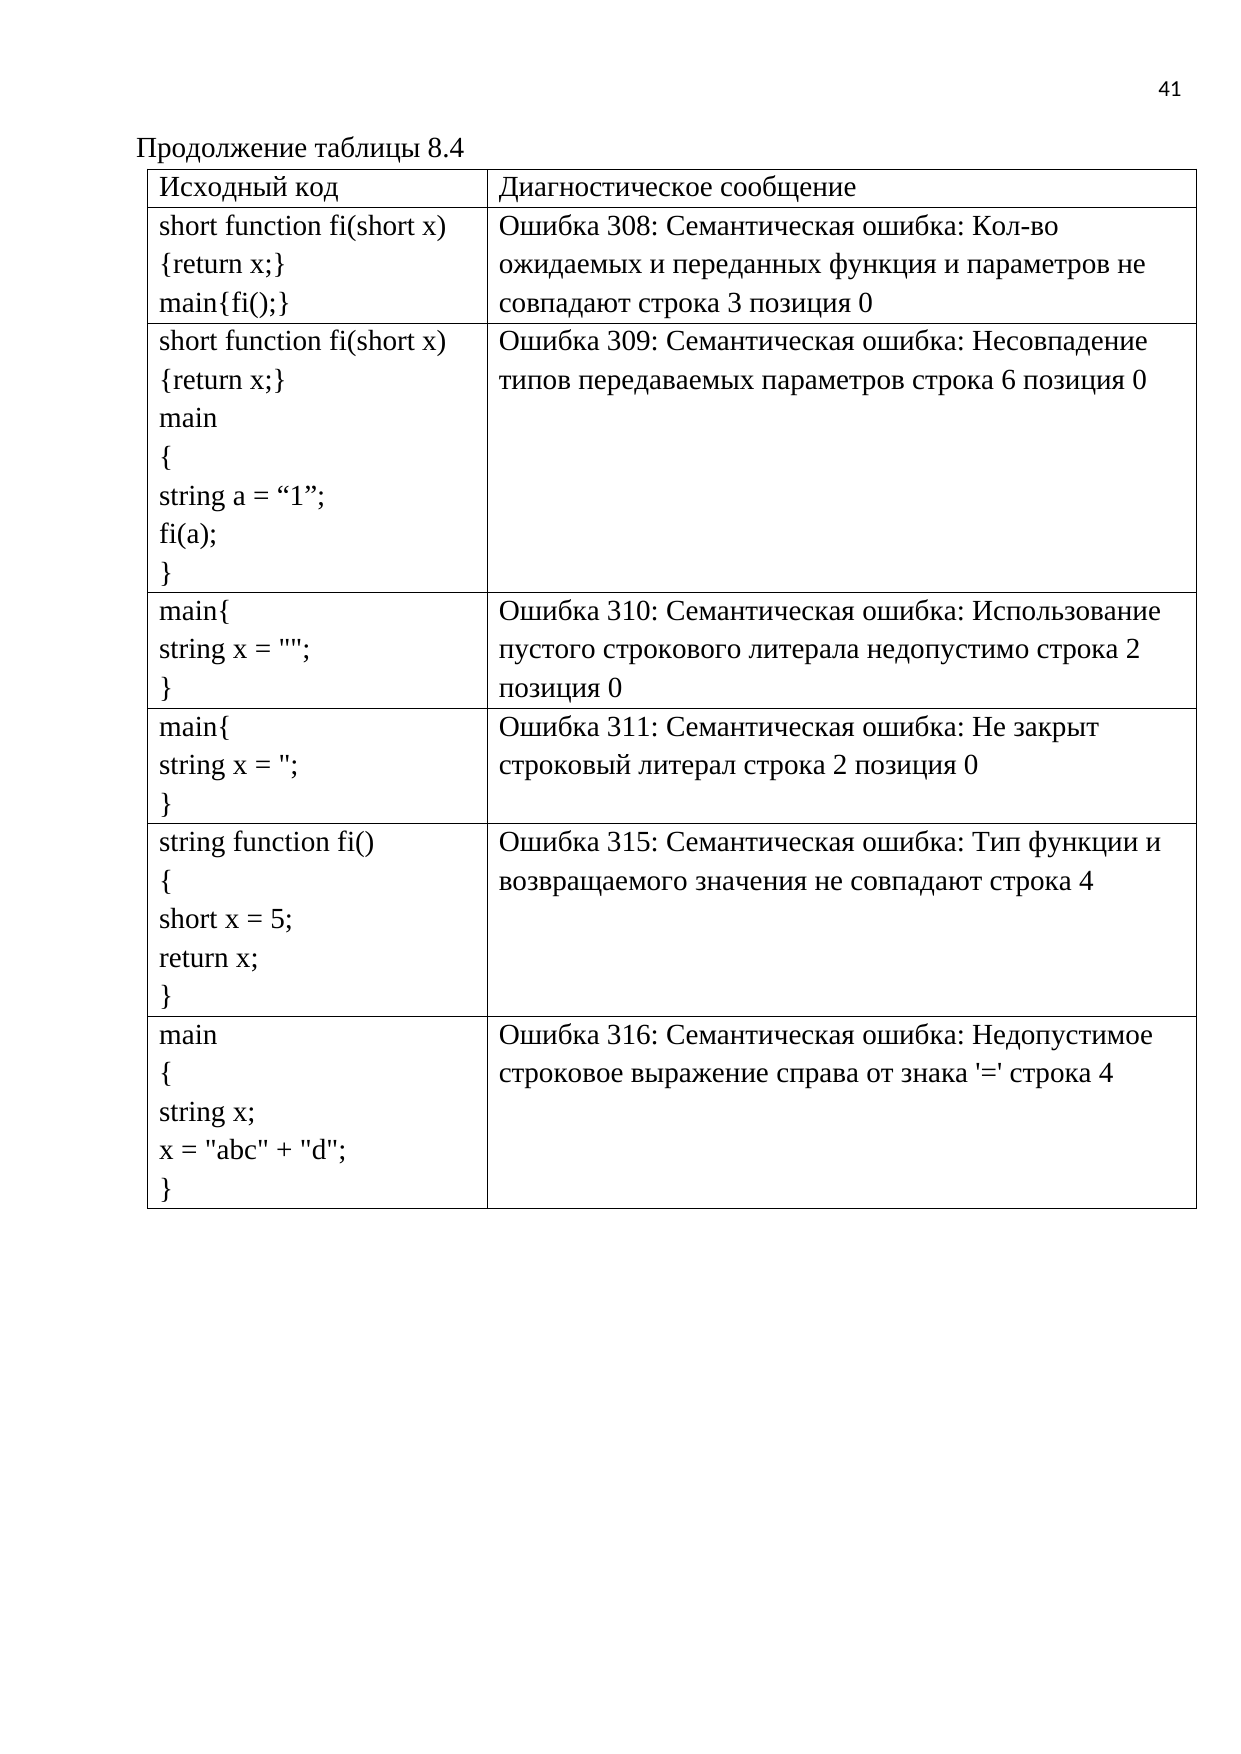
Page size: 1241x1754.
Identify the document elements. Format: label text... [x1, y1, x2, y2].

table_cell Ошибка 309: Семантическая ошибка: Несовпадение типов передаваемых параметров cтрока 6 позиция 0 [488, 324, 1196, 592]
table_header Исходный код [148, 170, 487, 207]
table_cell Ошибка 315: Семантическая ошибка: Тип функции и возвращаемого значения не совпадают cтрока 4 [488, 824, 1196, 1016]
table_cell Ошибка 310: Семантическая ошибка: Использование пустого строкового литерала недопустимо cтрока 2 позиция 0 [488, 593, 1196, 708]
table_cell Ошибка 316: Семантическая ошибка: Недопустимое строковое выражение справа от знака '=' cтрока 4 [488, 1017, 1196, 1208]
table_cell Ошибка 311: Семантическая ошибка: Не закрыт строковый литерал cтрока 2 позиция 0 [488, 709, 1196, 823]
table_cell string function fi() { short x = 5; return x; } [148, 824, 487, 1016]
text Продолжение таблицы 8.4 [136, 130, 1181, 163]
table_cell main { string x; x = "abc" + "d"; } [148, 1017, 487, 1208]
table_cell Ошибка 308: Семантическая ошибка: Кол-во ожидаемых и переданных функция и параметров не совпадают cтрока 3 позиция 0 [488, 208, 1196, 322]
table_cell main{ string x = "; } [148, 709, 487, 823]
table_cell main{ string x = ""; } [148, 593, 487, 708]
table_cell short function fi(short x){return x;} main { string a = “1”; fi(a); } [148, 324, 487, 592]
table_header Диагностическое сообщение [488, 170, 1196, 207]
table_cell short function fi(short x){return x;} main{fi();} [148, 208, 487, 322]
